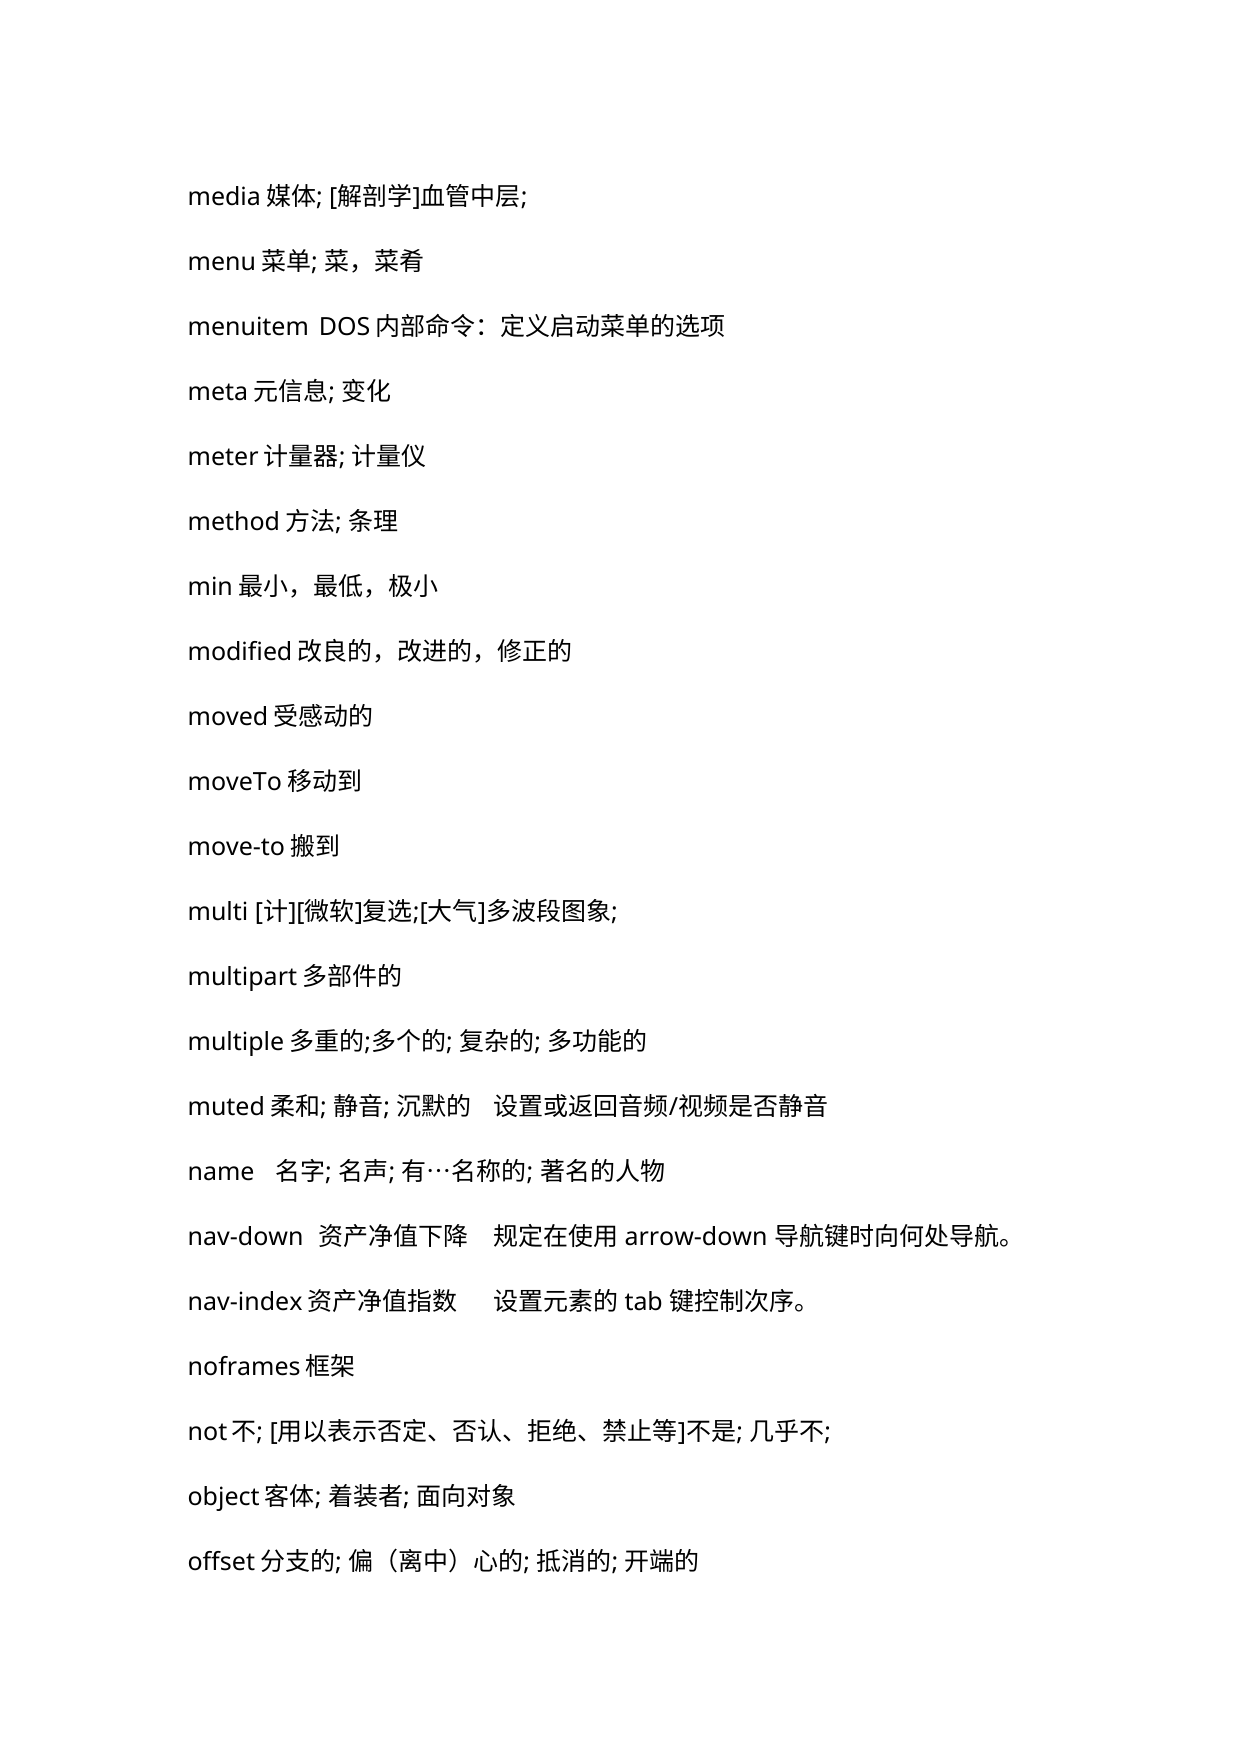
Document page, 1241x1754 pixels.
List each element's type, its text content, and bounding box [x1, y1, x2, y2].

text multipart多部件的 [187, 942, 1053, 1007]
text min最小，最低，极小 [187, 552, 1053, 617]
text object客体; 着装者; 面向对象 [187, 1462, 1053, 1527]
text moved受感动的 [187, 682, 1053, 747]
text muted柔和; 静音; 沉默的 设置或返回音频/视频是否静音 [187, 1072, 1053, 1137]
text nav-index资产净值指数 设置元素的 tab 键控制次序。 [187, 1267, 1053, 1332]
text menuitem DOS内部命令：定义启动菜单的选项 [187, 292, 1053, 357]
text modified改良的，改进的，修正的 [187, 617, 1053, 682]
text moveTo移动到 [187, 747, 1053, 812]
text media媒体; [解剖学]血管中层; [187, 162, 1053, 227]
text move-to搬到 [187, 812, 1053, 877]
text not 不; [用以表示否定、否认、拒绝、禁止等]不是; 几乎不; [187, 1397, 1053, 1462]
text menu菜单; 菜，菜肴 [187, 227, 1053, 292]
text meter计量器; 计量仪 [187, 422, 1053, 487]
text method方法; 条理 [187, 487, 1053, 552]
text nav-down 资产净值下降 规定在使用 arrow-down 导航键时向何处导航。 [187, 1202, 1053, 1267]
text name 名字; 名声; 有…名称的; 著名的人物 [187, 1137, 1053, 1202]
text offset分支的; 偏（离中）心的; 抵消的; 开端的 [187, 1527, 1053, 1592]
text meta元信息; 变化 [187, 357, 1053, 422]
text multiple多重的;多个的; 复杂的; 多功能的 [187, 1007, 1053, 1072]
text noframes框架 [187, 1332, 1053, 1397]
text multi [计][微软]复选;[大气]多波段图象; [187, 877, 1053, 942]
